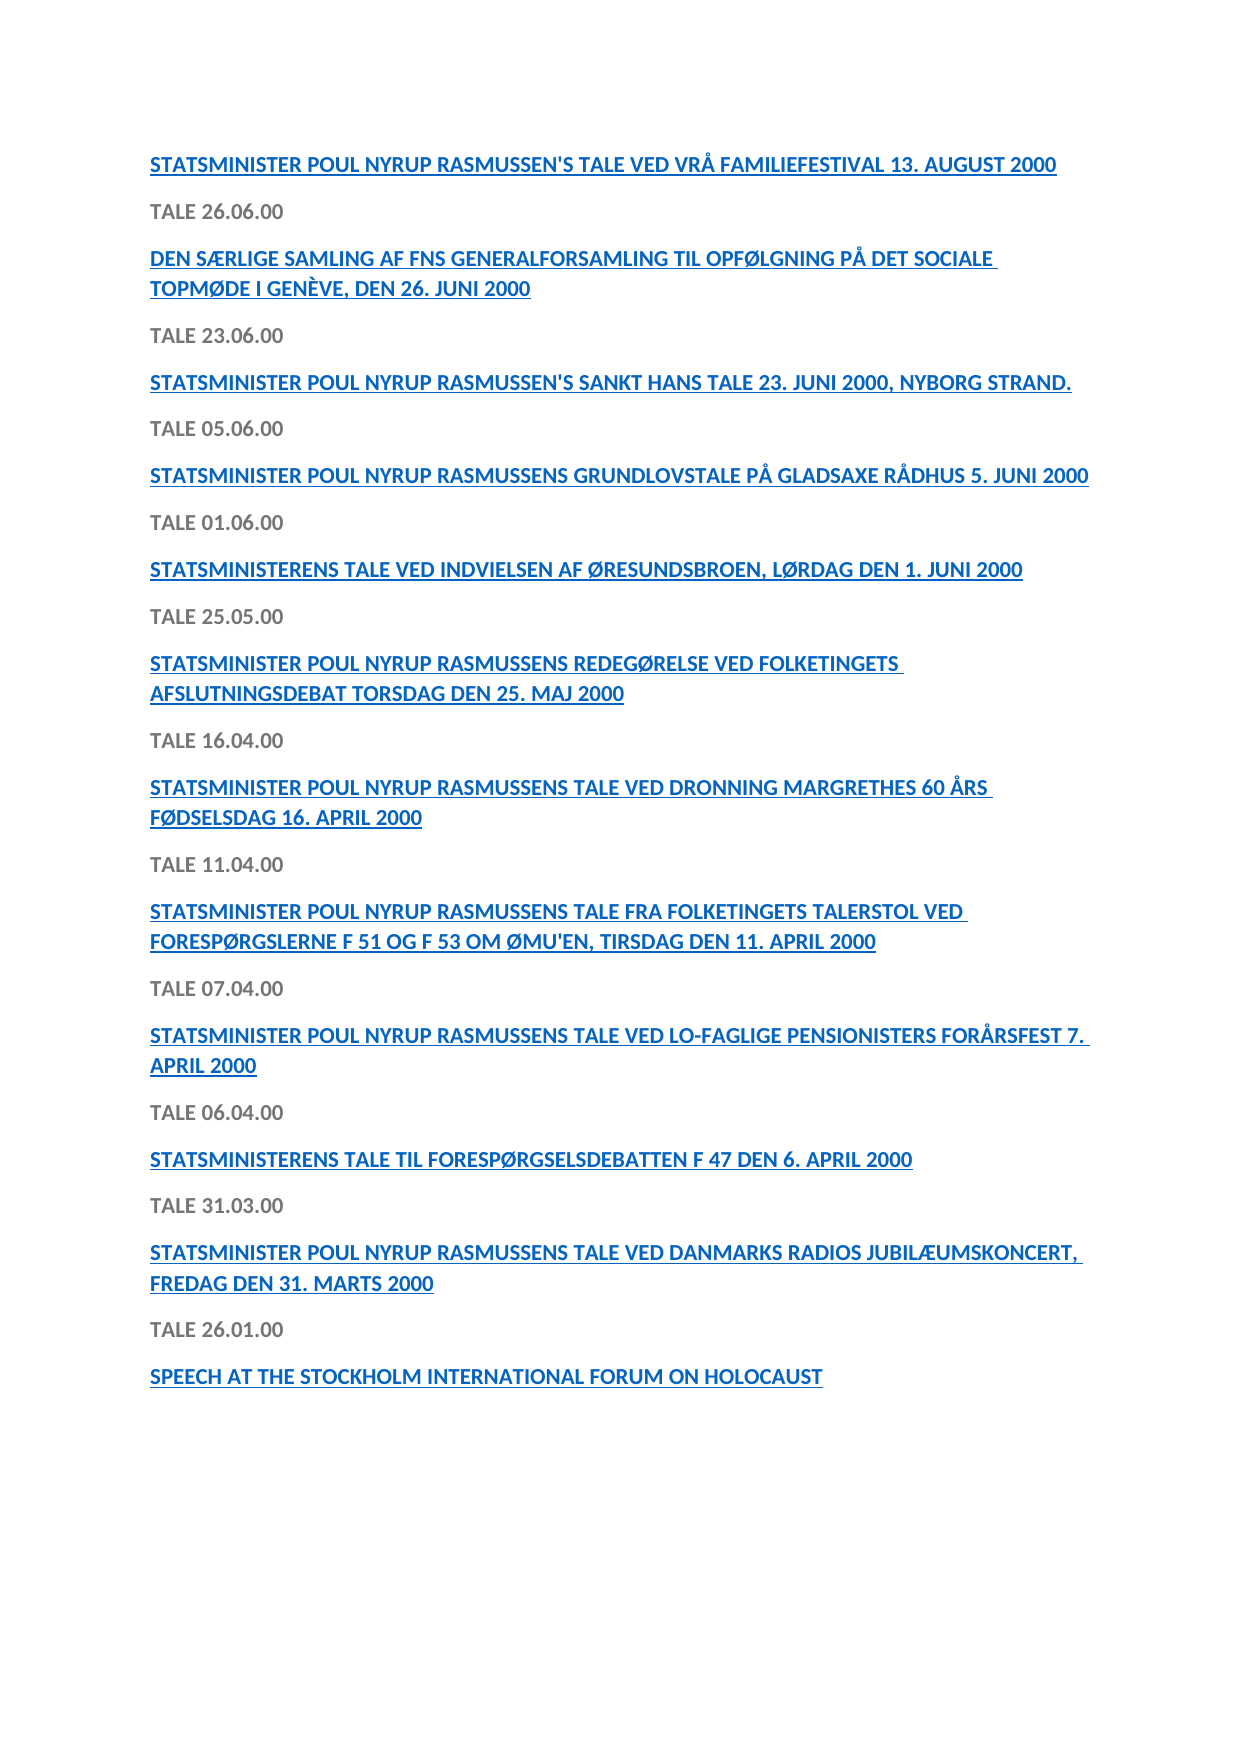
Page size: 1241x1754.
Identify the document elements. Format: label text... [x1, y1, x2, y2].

text Statsminister Poul Nyrup Rasmussen's tale ved Vrå familiefestival 13. august 2000 [150, 150, 1090, 178]
text Speech at The Stockholm International Forum on Holocaust [150, 1362, 1090, 1391]
text TALE 07.04.00 [150, 974, 1090, 1002]
text Statsminister Poul Nyrup Rasmussens tale ved Dronning Margrethes 60 års fødselsdag 16. april 2000 [150, 773, 1090, 831]
text TALE 11.04.00 [150, 850, 1090, 878]
text TALE 31.03.00 [150, 1192, 1090, 1220]
text Statsminister Poul Nyrup Rasmussens grundlovstale på Gladsaxe Rådhus 5. juni 2000 [150, 461, 1090, 489]
text Statsminister Poul Nyrup Rasmussens tale ved LO-faglige Pensionisters forårsfest 7. april 2000 [150, 1046, 1090, 1079]
text Statsminister Poul Nyrup Rasmussens tale ved LO-faglige Pensionisters forårsfest 7. april 2000 [150, 1021, 1090, 1045]
text TALE 26.06.00 [150, 197, 1090, 225]
text TALE 01.06.00 [150, 508, 1090, 536]
text Den særlige samling af FNs Generalforsamling til opfølgning på det Sociale Topmøde i Genève, den 26. juni 2000 [150, 244, 1090, 302]
text TALE 06.04.00 [150, 1098, 1090, 1126]
text TALE 05.06.00 [150, 414, 1090, 443]
text Statsminister Poul Nyrup Rasmussens tale ved Danmarks Radios Jubilæumskoncert, fredag den 31. marts 2000 [150, 1238, 1090, 1297]
text Statsministerens tale ved indvielsen af Øresundsbroen, lørdag den 1. juni 2000 [150, 555, 1090, 583]
text TALE 25.05.00 [150, 602, 1090, 630]
text TALE 26.01.00 [150, 1316, 1090, 1344]
text TALE 23.06.00 [150, 321, 1090, 349]
text Statsminister Poul Nyrup Rasmussens redegørelse ved Folketingets afslutningsdebat torsdag den 25. maj 2000 [150, 649, 1090, 707]
text Statsministerens tale til forespørgselsdebatten F 47 den 6. april 2000 [150, 1145, 1090, 1173]
text TALE 16.04.00 [150, 726, 1090, 754]
text Statsminister Poul Nyrup Rasmussens tale fra Folketingets talerstol ved forespørgslerne F 51 og F 53 om ØMU'en, tirsdag den 11. april 2000 [150, 897, 1090, 955]
text Statsminister Poul Nyrup Rasmussen's Sankt Hans tale 23. juni 2000, Nyborg Strand. [150, 368, 1090, 396]
